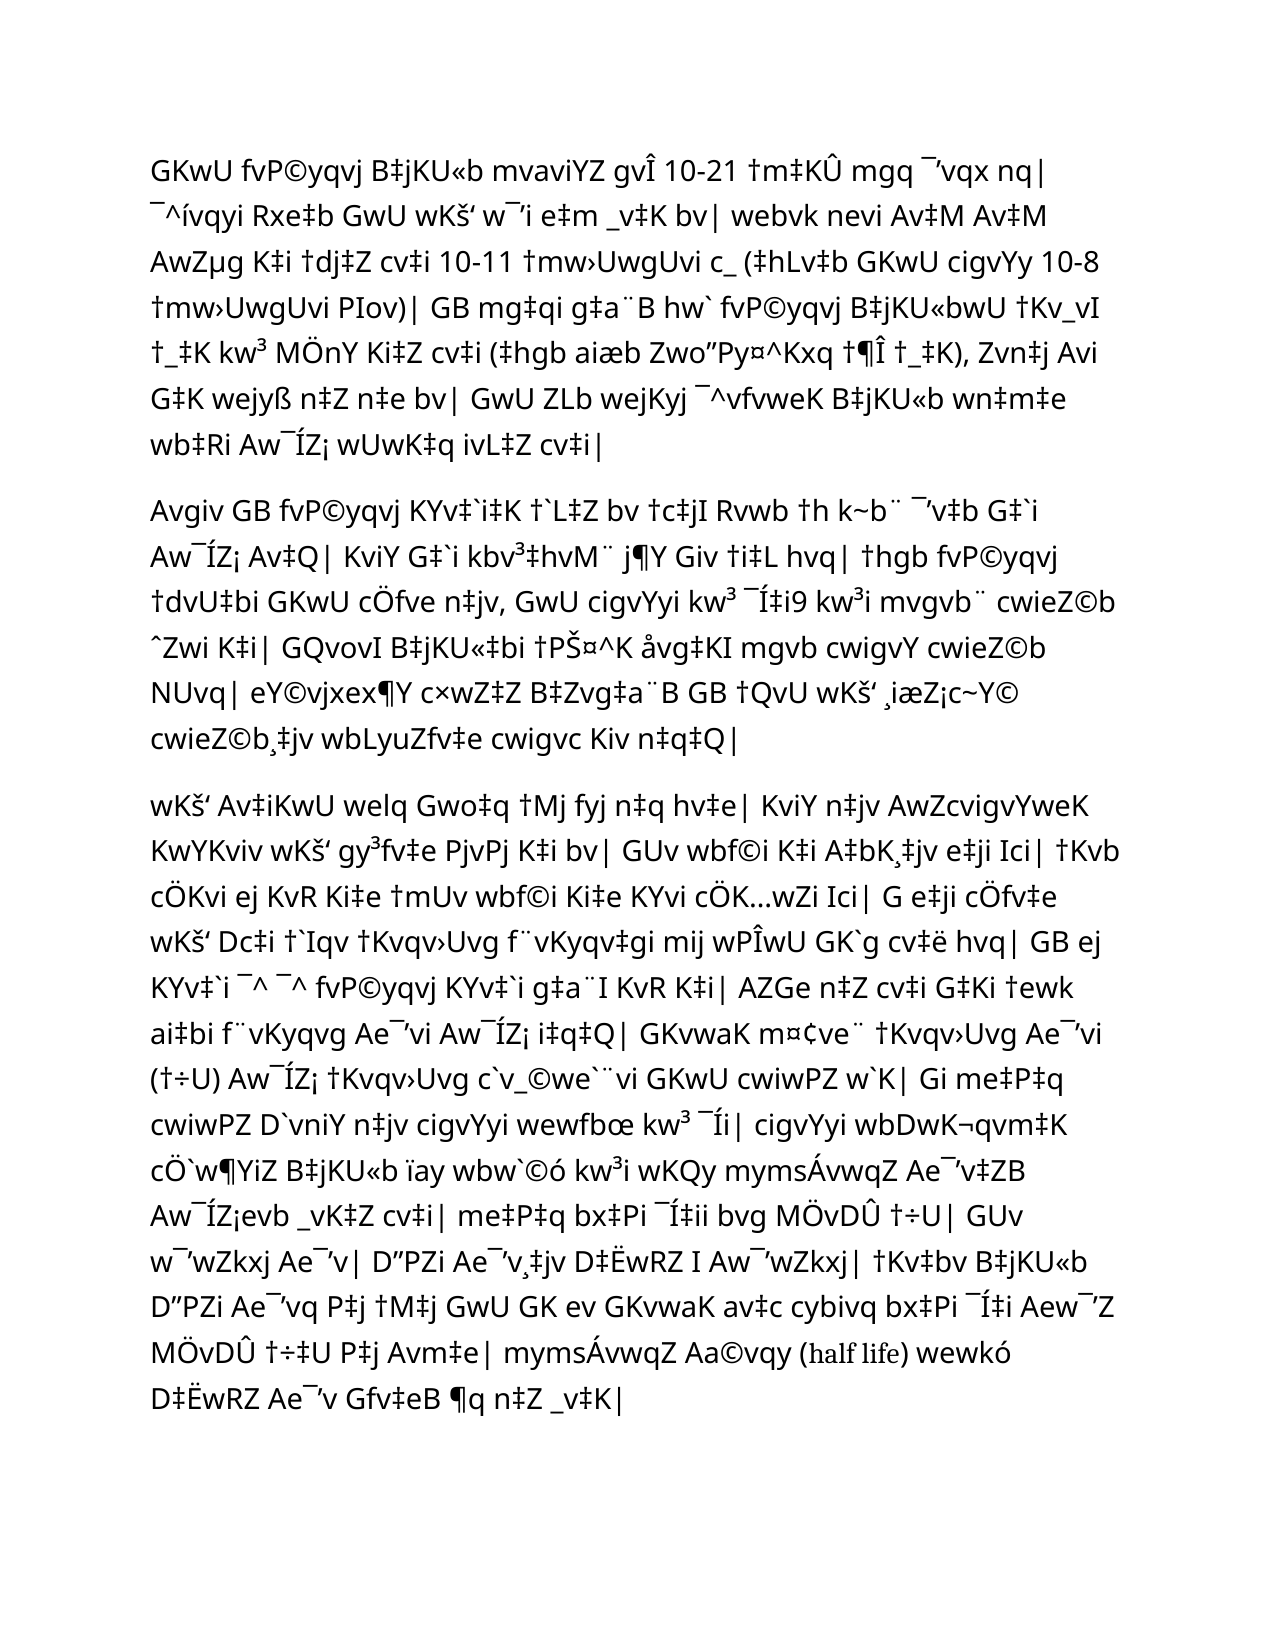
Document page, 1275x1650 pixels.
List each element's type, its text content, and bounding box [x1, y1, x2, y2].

text wKš‘ Av‡iKwU welq Gwo‡q †Mj fyj n‡q hv‡e| KviY n‡jv AwZcvigvYweK KwYKviv wKš‘ gy³fv‡e PjvPj K‡i bv| GUv wbf©i K‡i A‡bK¸‡jv e‡ji Ici| †Kvb cÖKvi ej KvR Ki‡e †mUv wbf©i Ki‡e KYvi cÖK…wZi Ici| G e‡ji cÖfv‡e wKš‘ Dc‡i †`Iqv †Kvqv›Uvg f¨vKyqv‡gi mij wPÎwU GK`g cv‡ë hvq| GB ej KYv‡`i ¯^ ¯^ fvP©yqvj KYv‡`i g‡a¨I KvR K‡i| AZGe n‡Z cv‡i G‡Ki †ewk ai‡bi f¨vKyqvg Ae¯’vi Aw¯ÍZ¡ i‡q‡Q| GKvwaK m¤¢ve¨ †Kvqv›Uvg Ae¯’vi (†÷U) Aw¯ÍZ¡ †Kvqv›Uvg c`v_©we`¨vi GKwU cwiwPZ w`K| Gi me‡P‡q cwiwPZ D`vniY n‡jv cigvYyi wewfbœ kw³ ¯Íi| cigvYyi wbDwK¬qvm‡K cÖ`w¶YiZ B‡jKU«b ïay wbw`©ó kw³i wKQy mymsÁvwqZ Ae¯’v‡ZB Aw¯ÍZ¡evb _vK‡Z cv‡i| me‡P‡q bx‡Pi ¯Í‡ii bvg MÖvDÛ †÷U| GUv w¯’wZkxj Ae¯’v| D”PZi Ae¯’v¸‡jv D‡ËwRZ I Aw¯’wZkxj| †Kv‡bv B‡jKU«b D”PZi Ae¯’vq P‡j †M‡j GwU GK ev GKvwaK av‡c cybivq bx‡Pi ¯Í‡i Aew¯’Z MÖvDÛ †÷‡U P‡j Avm‡e| mymsÁvwqZ Aa©vqy (half life) wewkó D‡ËwRZ Ae¯’v Gfv‡eB ¶q n‡Z _v‡K| [150, 785, 1125, 1418]
text Avgiv GB fvP©yqvj KYv‡`i‡K †`L‡Z bv †c‡jI Rvwb †h k~b¨ ¯’v‡b G‡`i Aw¯ÍZ¡ Av‡Q| KviY G‡`i kbv³‡hvM¨ j¶Y Giv †i‡L hvq| †hgb fvP©yqvj †dvU‡bi GKwU cÖfve n‡jv, GwU cigvYyi kw³ ¯Í‡i9 kw³i mvgvb¨ cwieZ©b ˆZwi K‡i| GQvovI B‡jKU«‡bi †PŠ¤^K åvg‡KI mgvb cwigvY cwieZ©b NUvq| eY©vjxex¶Y c×wZ‡Z B‡Zvg‡a¨B GB †QvU wKš‘ ¸iæZ¡c~Y© cwieZ©b¸‡jv wbLyuZfv‡e cwigvc Kiv n‡q‡Q| [150, 490, 1125, 758]
